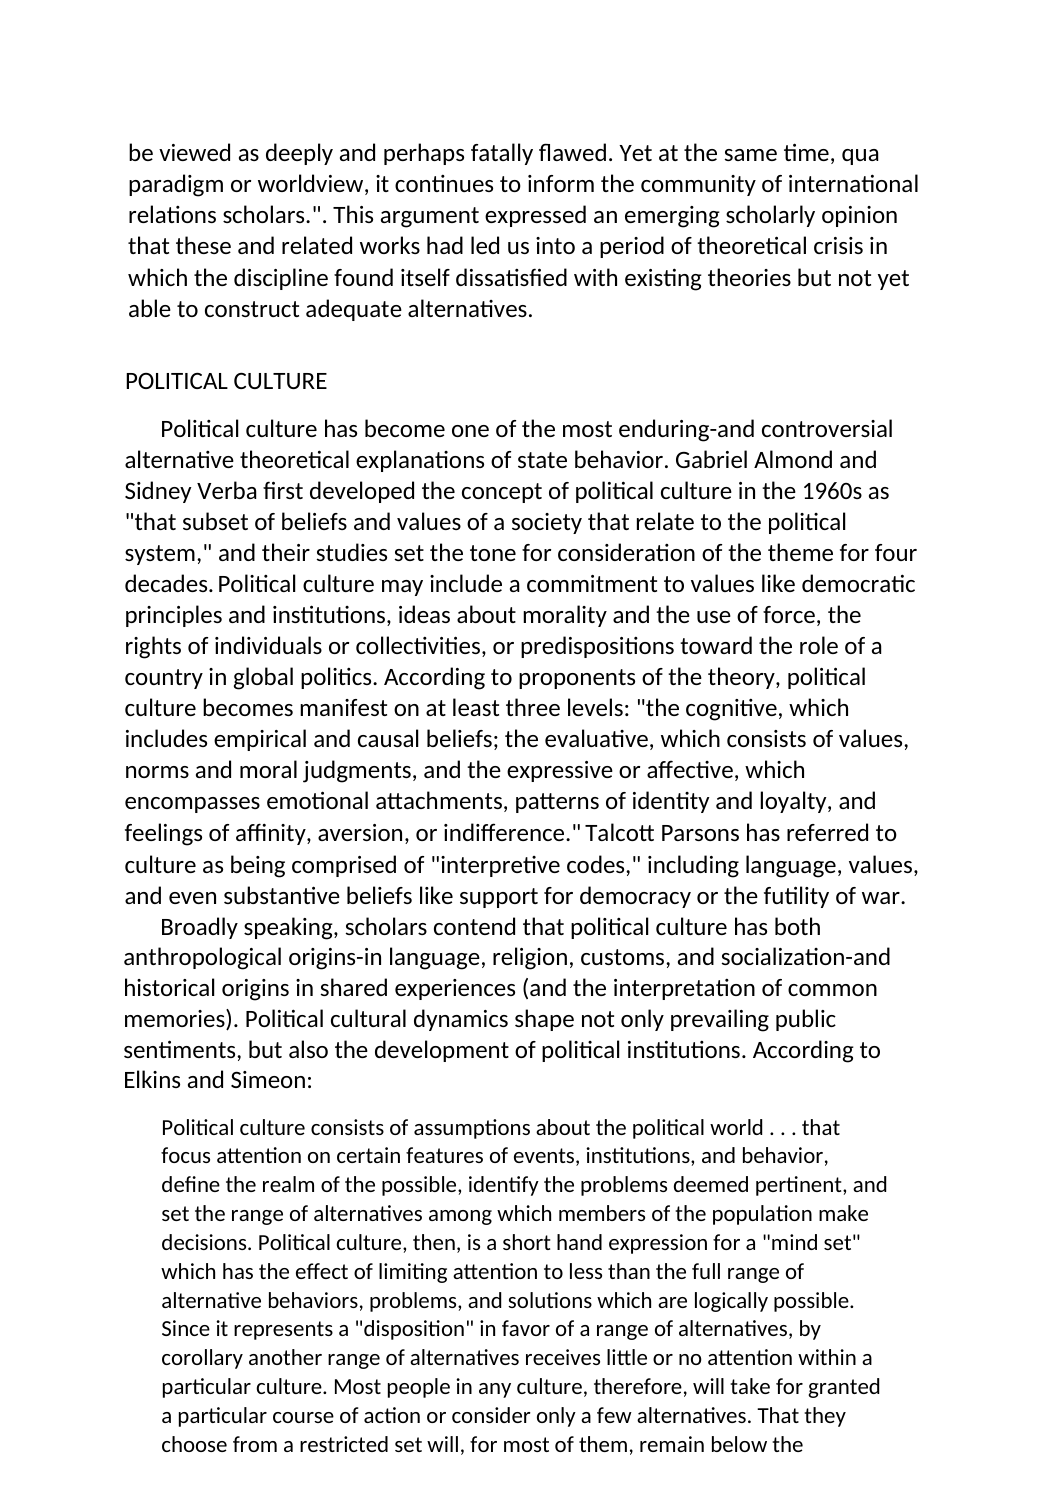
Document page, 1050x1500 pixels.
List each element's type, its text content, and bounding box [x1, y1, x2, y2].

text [128, 137, 927, 323]
text POLITICAL CULTURE [125, 366, 946, 396]
text Broadly speaking, scholars contend that political culture has both anthropological origins-in language, religion, customs, and socialization-and historical origins in shared experiences (and the interpretation of common memories). Political cultural dynamics shape not only prevailing public sentiments, but also the development of political institutions. According to Elkins and Simeon: [123, 911, 925, 1095]
text Political culture has become one of the most enduring-and controversial­ alternative theoretical explanations of state behavior. Gabriel Almond and Sidney Verba first developed the concept of political culture in the 1960s as "that subset of beliefs and values of a society that relate to the political system," and their studies set the tone for consideration of the theme for four decades. Political culture may include a commitment to values like democratic principles and institutions, ideas about morality and the use of force, the rights of individuals or collectivities, or predispositions toward the role of a country in global politics. According to proponents of the theory, political culture becomes manifest on at least three levels: "the cognitive, which includes empirical and causal beliefs; the evaluative, which consists of values, norms and moral judgments, and the expressive or affective, which encompasses emotional attach­ments, patterns of identity and loyalty, and feelings of affinity, aversion, or indifference." Talcott Parsons has referred to culture as being comprised of "interpretive codes," including language, values, and even substantive beliefs like support for democracy or the futility of war. [124, 413, 924, 910]
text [161, 1113, 890, 1458]
